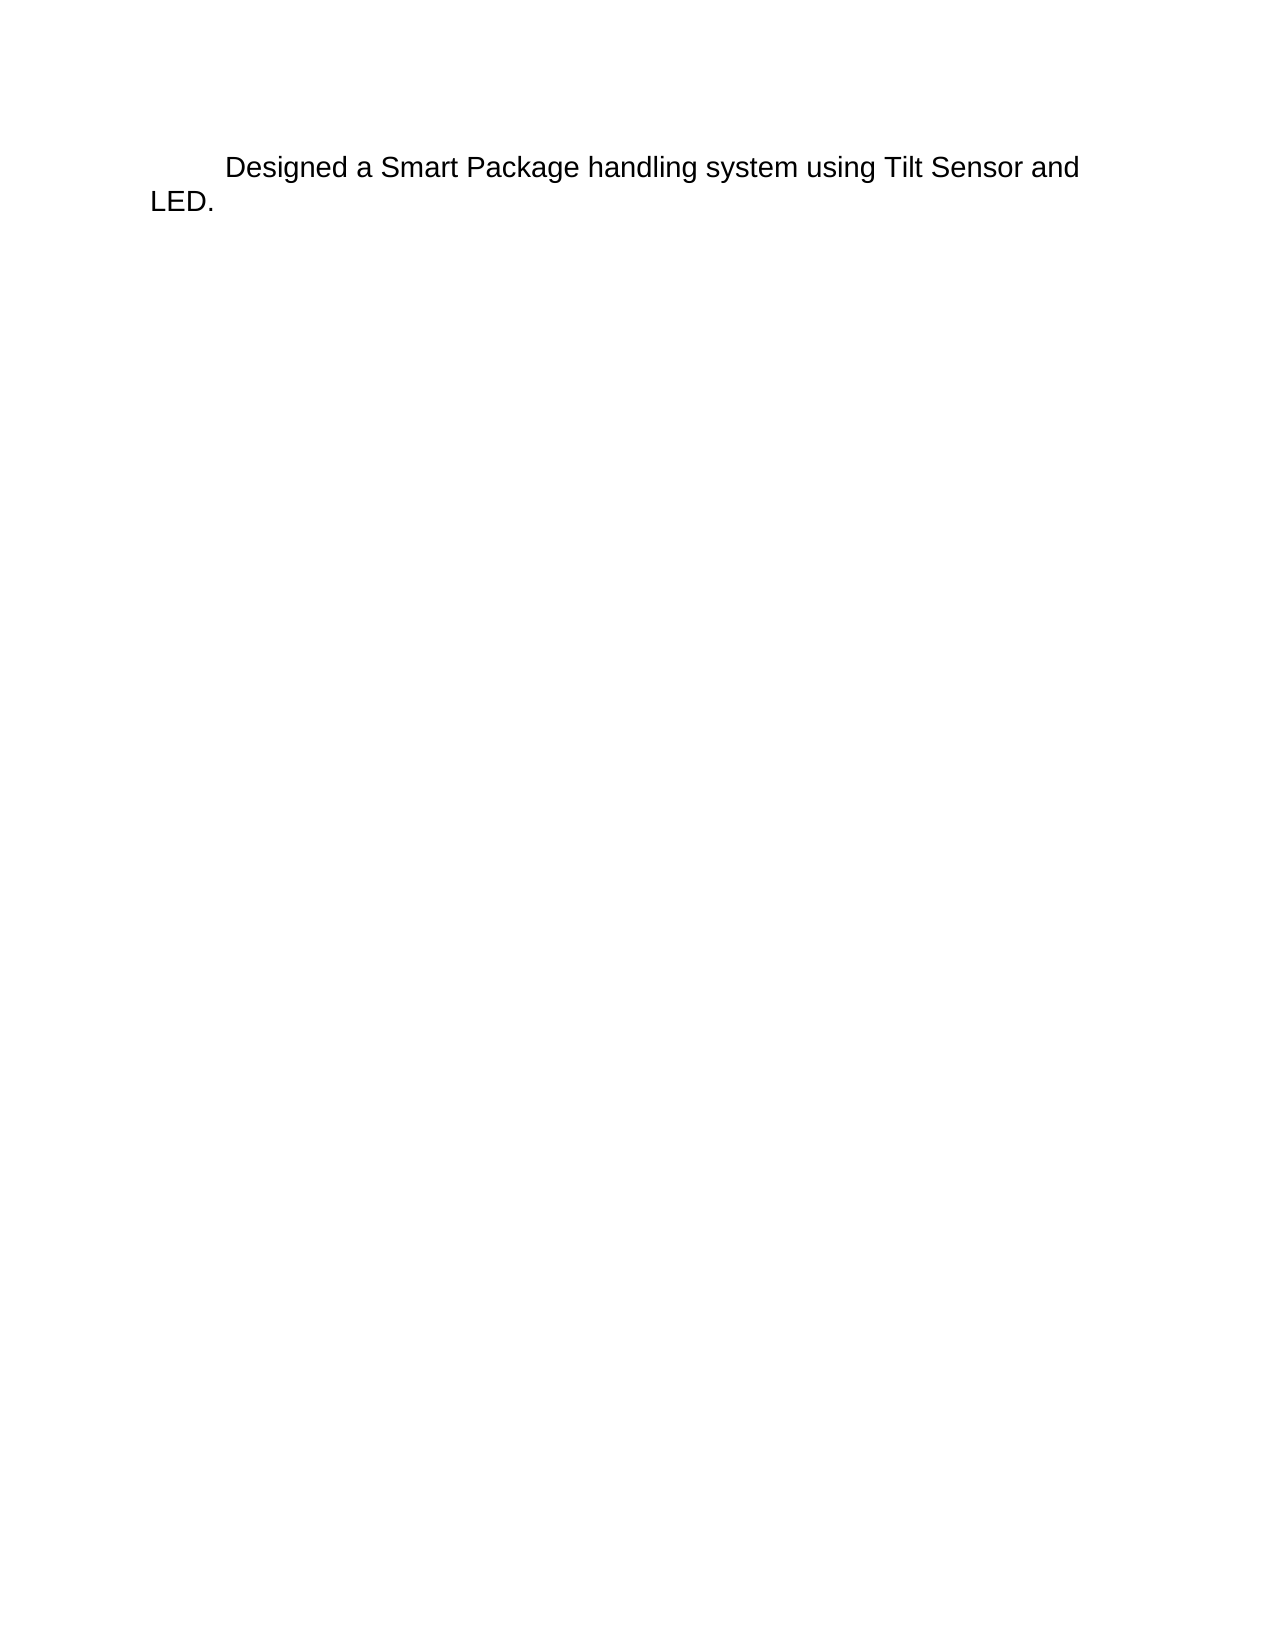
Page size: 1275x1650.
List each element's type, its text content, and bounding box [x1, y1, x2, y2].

text Designed a Smart Package handling system using Tilt Sensor and LED. [150, 150, 1125, 217]
